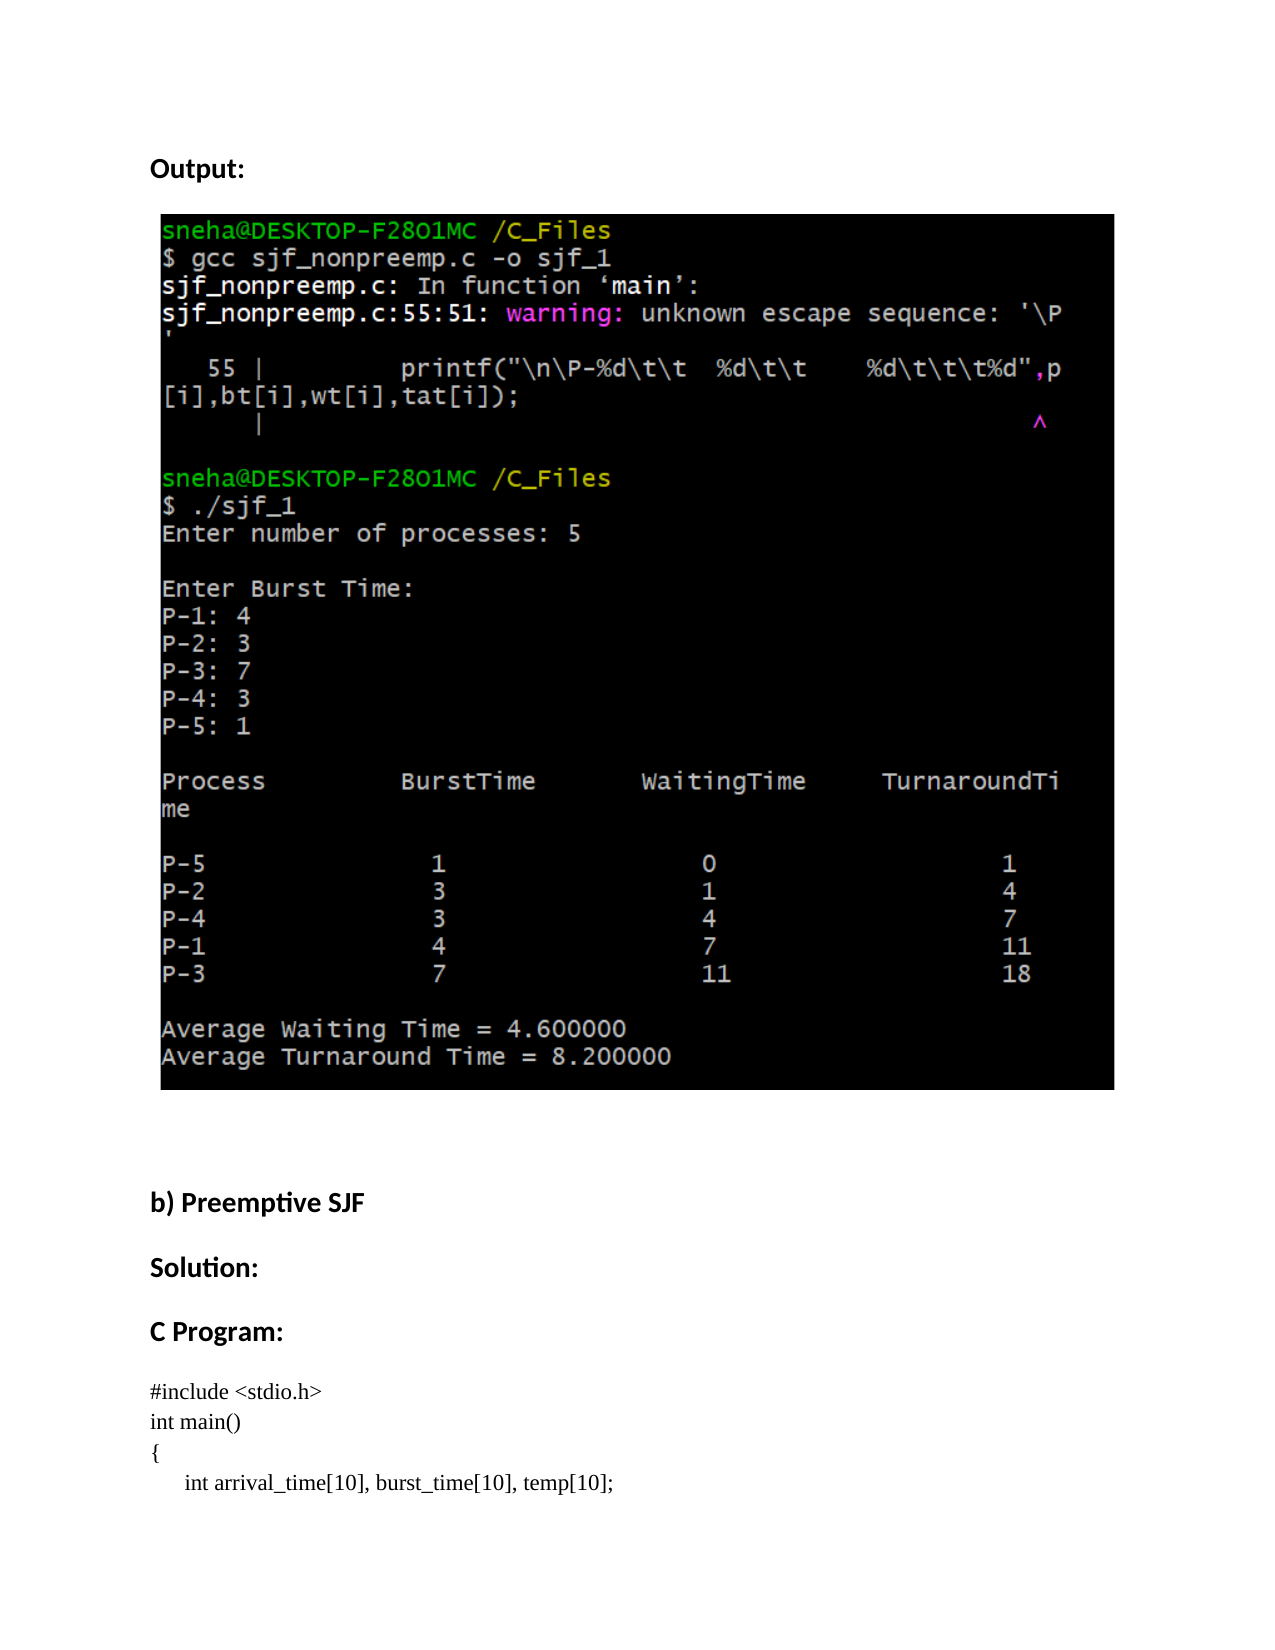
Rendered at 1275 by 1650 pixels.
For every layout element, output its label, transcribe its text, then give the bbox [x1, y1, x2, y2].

text b) Preemptive SJF [150, 1184, 1125, 1219]
text Solution: [150, 1249, 1125, 1284]
text Output: [150, 150, 1125, 186]
text int main() [150, 1408, 1125, 1435]
text C Program: [150, 1313, 1125, 1349]
text #include <stdio.h> [150, 1378, 1125, 1404]
text int arrival_time[10], burst_time[10], temp[10]; [150, 1469, 1125, 1495]
text { [150, 1439, 1125, 1465]
picture [160, 214, 1115, 1090]
